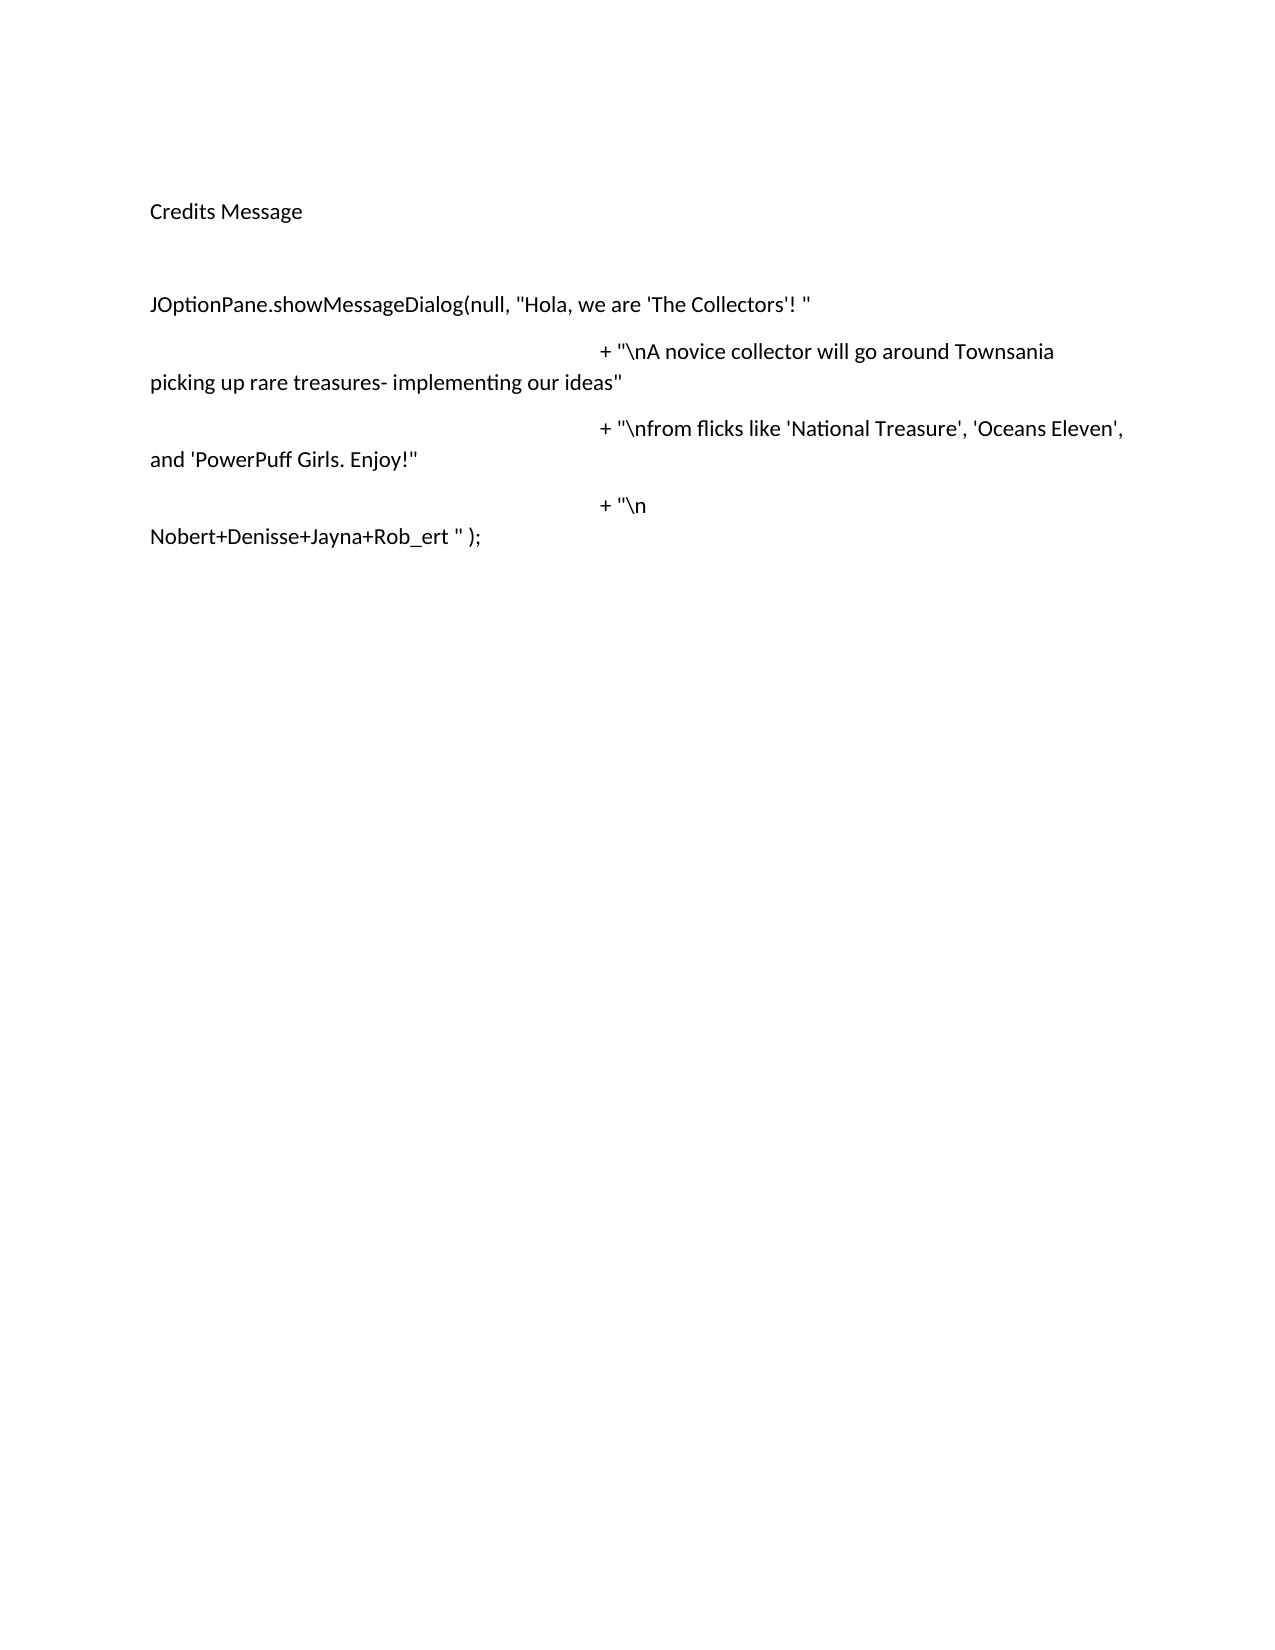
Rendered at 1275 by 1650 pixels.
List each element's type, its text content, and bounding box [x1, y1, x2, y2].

text + "\nA novice collector will go around Townsania picking up rare treasures- implementing our ideas" [150, 337, 1125, 396]
text + "\nfrom flicks like 'National Treasure', 'Oceans Eleven', and 'PowerPuff Girls. Enjoy!" [150, 414, 1125, 473]
text + "\n Nobert+Denisse+Jayna+Rob_ert " ); [150, 492, 1125, 550]
text JOptionPane.showMessageDialog(null, "Hola, we are 'The Collectors'! " [150, 291, 1125, 319]
text Credits Message [150, 197, 1125, 225]
